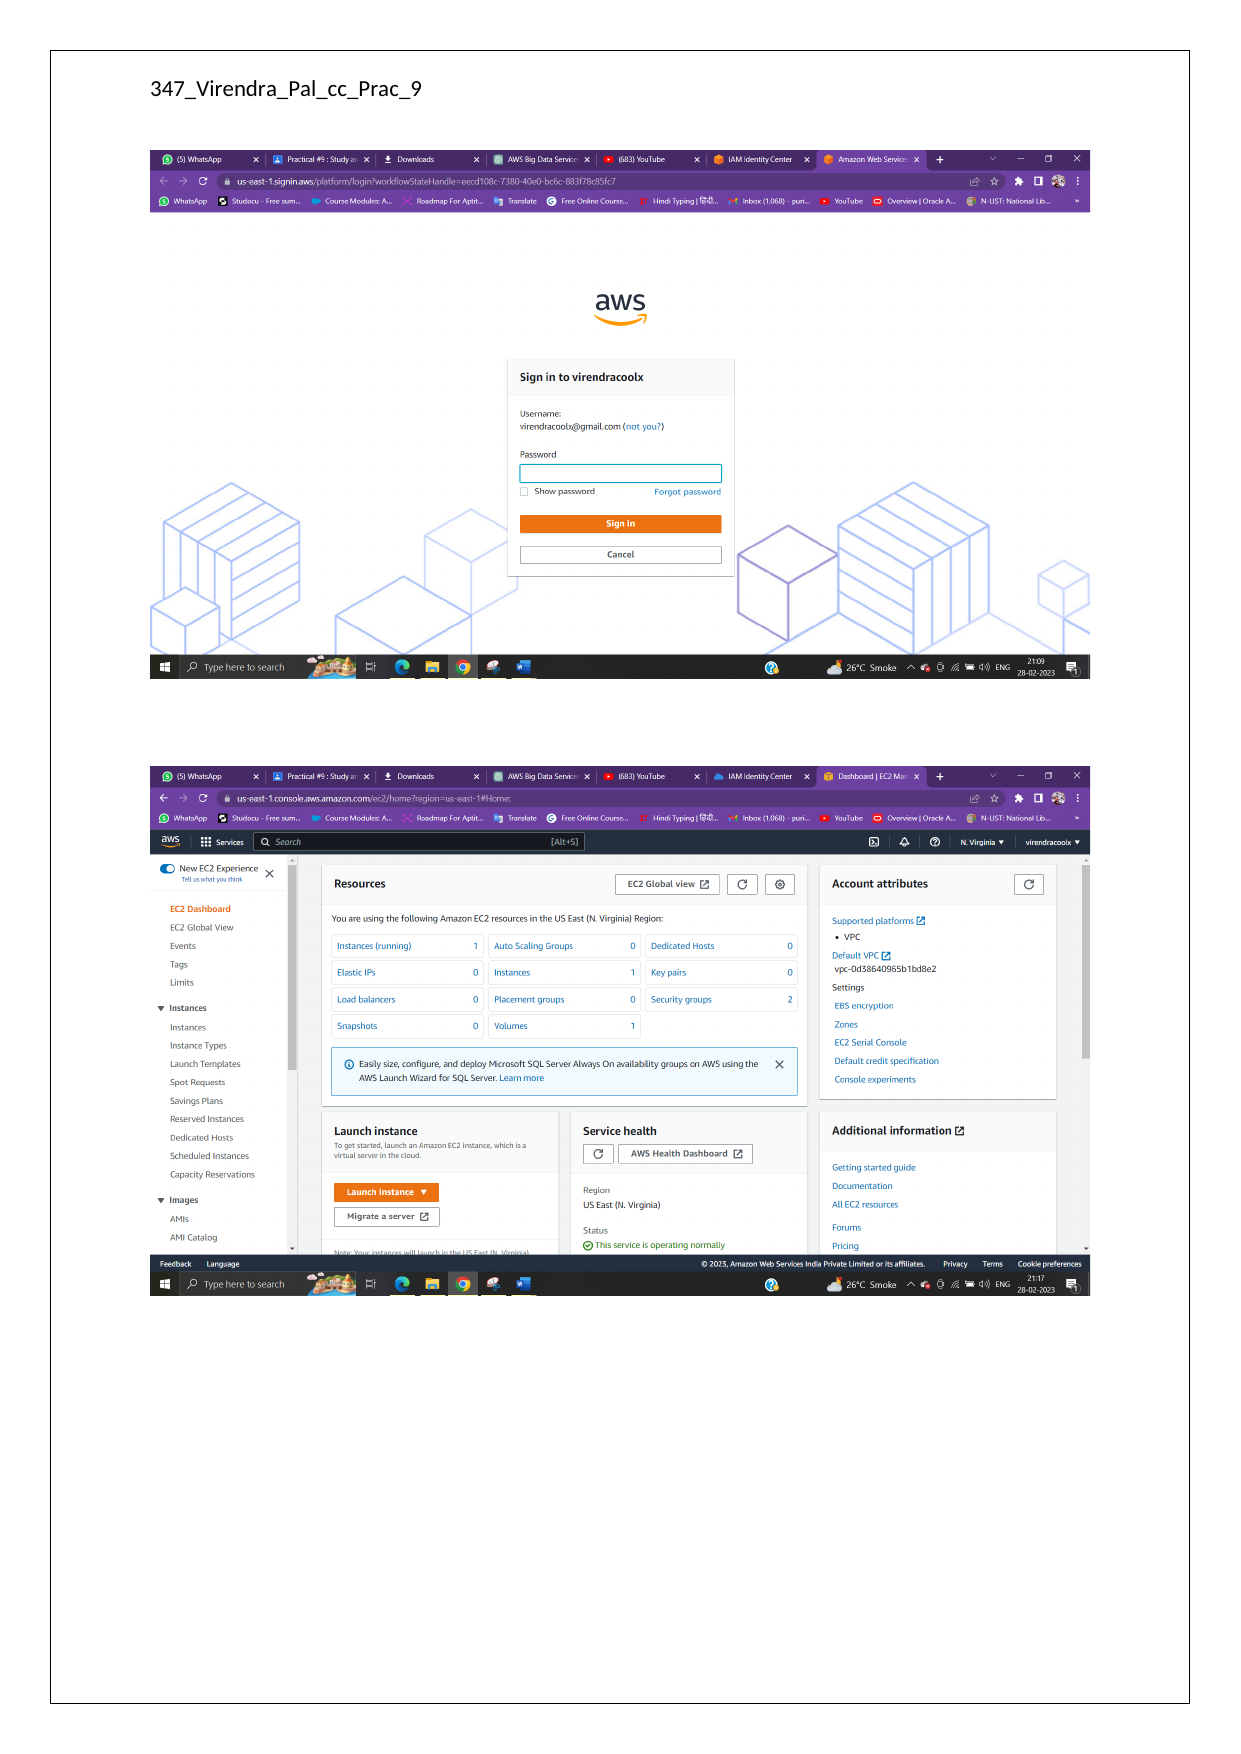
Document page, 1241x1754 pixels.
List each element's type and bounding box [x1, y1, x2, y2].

picture [150, 766, 1091, 1296]
picture [150, 150, 1091, 679]
